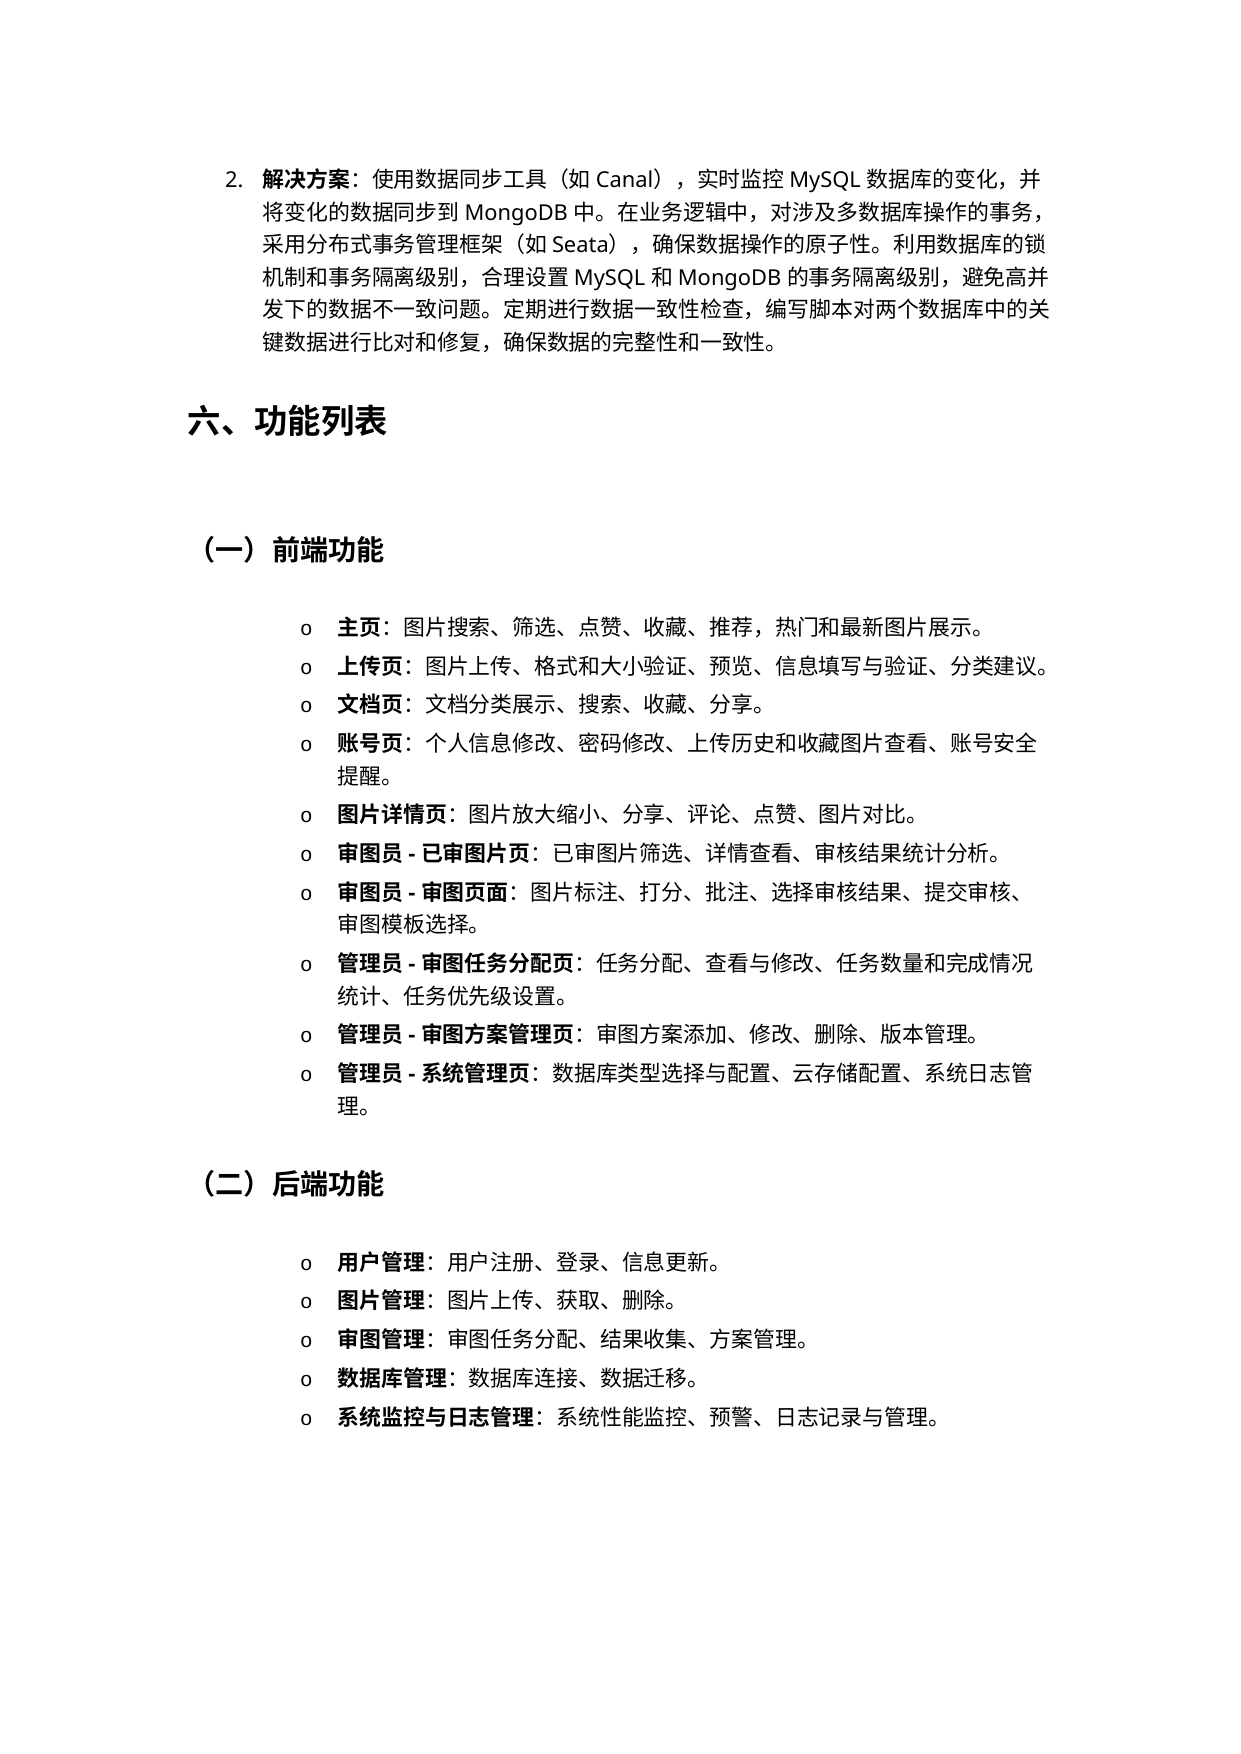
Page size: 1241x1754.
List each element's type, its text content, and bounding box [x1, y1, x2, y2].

list 主页：图片搜索、筛选、点赞、收藏、推荐，热门和最新图片展示。 [300, 609, 1053, 642]
list 文档页：文档分类展示、搜索、收藏、分享。 [300, 687, 1053, 719]
list 系统监控与日志管理：系统性能监控、预警、日志记录与管理。 [300, 1399, 1053, 1432]
list 审图员 - 已审图片页：已审图片筛选、详情查看、审核结果统计分析。 [300, 836, 1053, 868]
list 管理员 - 审图任务分配页：任务分配、查看与修改、任务数量和完成情况统计、任务优先级设置。 [300, 946, 1053, 1011]
subtitle （二）后端功能 [187, 1150, 1053, 1215]
list 图片详情页：图片放大缩小、分享、评论、点赞、图片对比。 [300, 797, 1053, 829]
list 管理员 - 系统管理页：数据库类型选择与配置、云存储配置、系统日志管理。 [300, 1056, 1053, 1121]
list 审图管理：审图任务分配、结果收集、方案管理。 [300, 1322, 1053, 1354]
list 数据库管理：数据库连接、数据迁移。 [300, 1360, 1053, 1393]
subtitle 六、功能列表 [187, 386, 1053, 451]
list 用户管理：用户注册、登录、信息更新。 [300, 1244, 1053, 1277]
subtitle （一）前端功能 [187, 515, 1053, 580]
list 审图员 - 审图页面：图片标注、打分、批注、选择审核结果、提交审核、审图模板选择。 [300, 874, 1053, 939]
list 账号页：个人信息修改、密码修改、上传历史和收藏图片查看、账号安全提醒。 [300, 726, 1053, 791]
list 解决方案：使用数据同步工具（如 Canal），实时监控 MySQL 数据库的变化，并将变化的数据同步到 MongoDB 中。在业务逻辑中，对涉及多数据库操作的事务，采用分布式事务管理框架（如 Seata），确保数据操作的原子性。利用数据库的锁机制和事务隔离级别，合理设置 MySQL 和 MongoDB 的事务隔离级别，避免高并发下的数据不一致问题。定期进行数据一致性检查，编写脚本对两个数据库中的关键数据进行比对和修复，确保数据的完整性和一致性。 [225, 162, 1053, 357]
list 管理员 - 审图方案管理页：审图方案添加、修改、删除、版本管理。 [300, 1017, 1053, 1049]
list 上传页：图片上传、格式和大小验证、预览、信息填写与验证、分类建议。 [300, 648, 1053, 681]
list 图片管理：图片上传、获取、删除。 [300, 1283, 1053, 1315]
